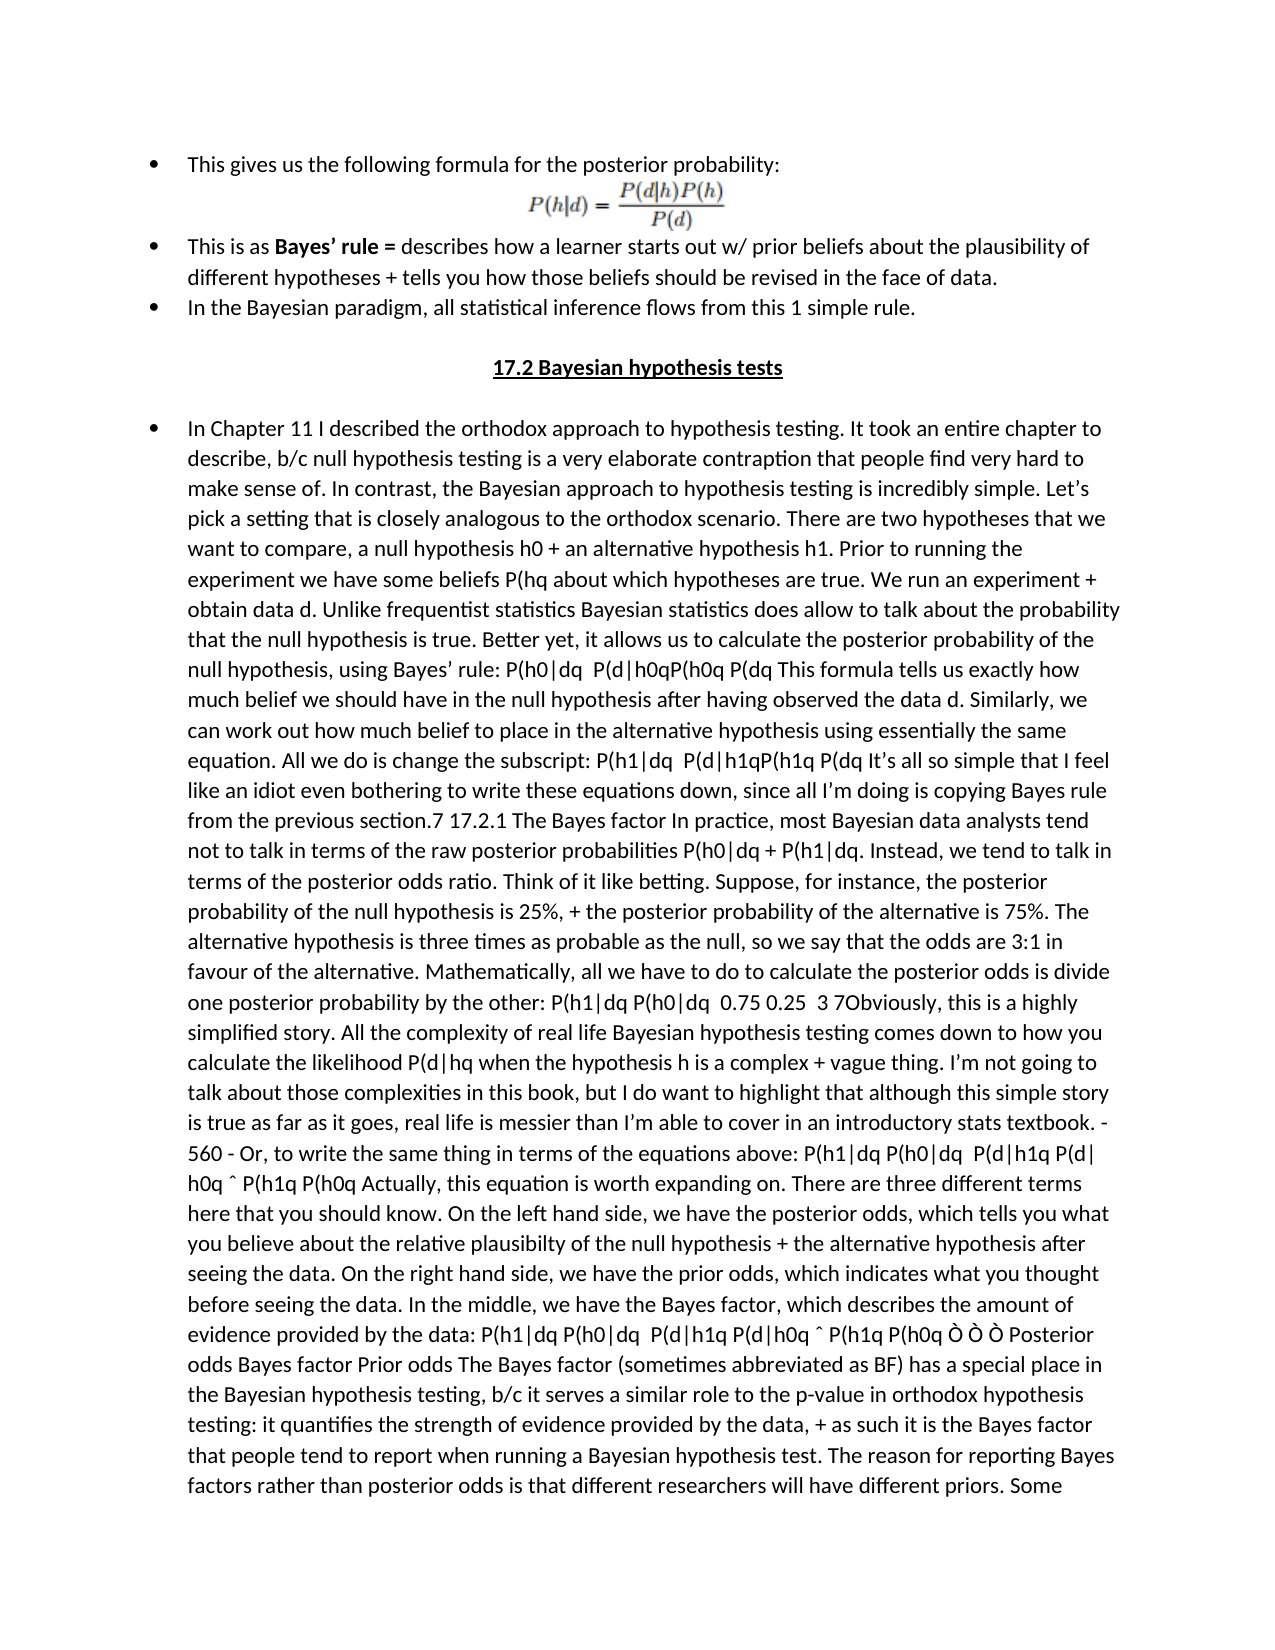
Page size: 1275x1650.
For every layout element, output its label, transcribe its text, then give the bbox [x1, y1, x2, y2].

list This gives us the following formula for the posterior probability: [150, 150, 1125, 178]
picture [525, 180, 727, 231]
list 17.2 Bayesian hypothesis tests [150, 353, 1125, 381]
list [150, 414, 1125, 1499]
list In the Bayesian paradigm, all statistical inference flows from this 1 simple rule. [150, 293, 1125, 321]
list This is as Bayes’ rule = describes how a learner starts out w/ prior beliefs about the plausibility of different hypotheses + tells you how those beliefs should be revised in the face of data. [150, 232, 1125, 291]
